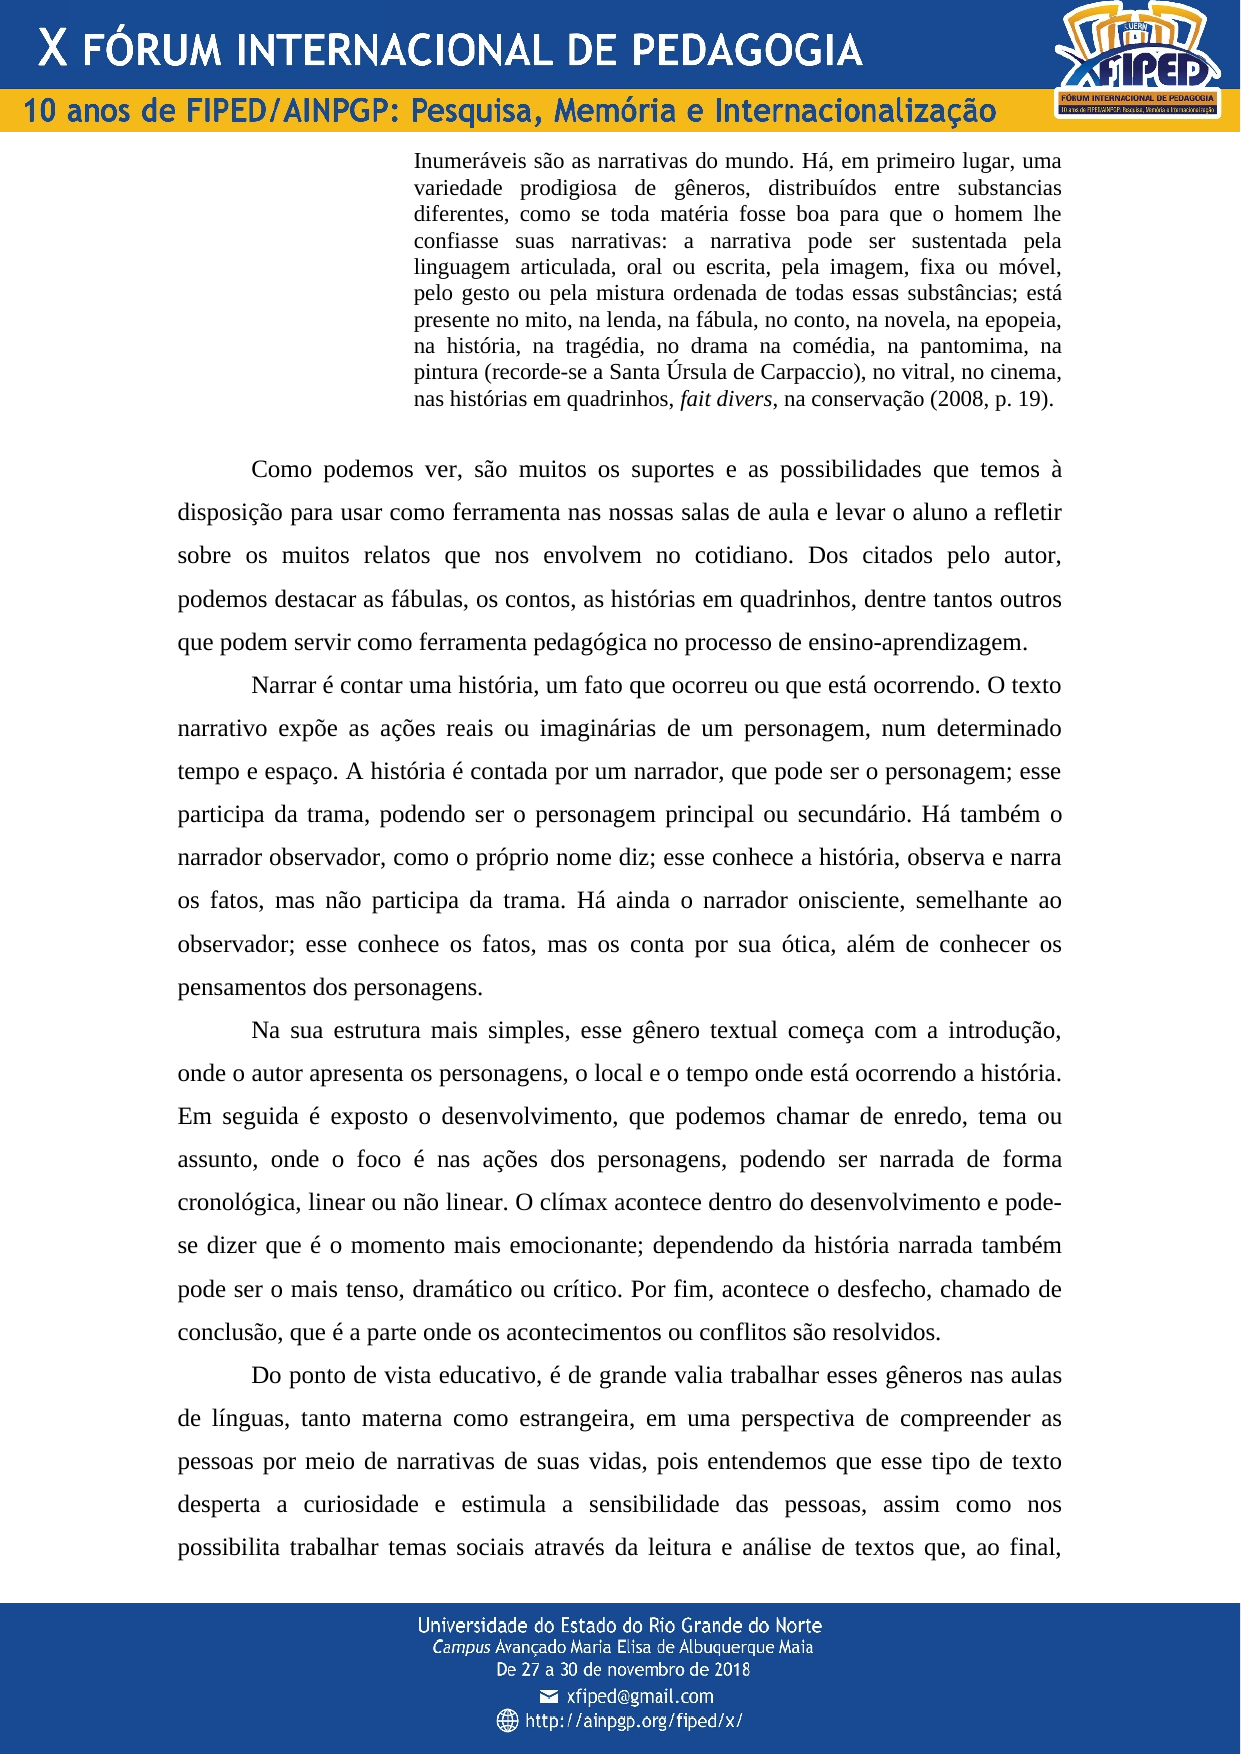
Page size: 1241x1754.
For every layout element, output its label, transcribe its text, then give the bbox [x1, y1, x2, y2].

text Como podemos ver, são muitos os suportes e as possibilidades que temos à disposição para usar como ferramenta nas nossas salas de aula e levar o aluno a refletir sobre os muitos relatos que nos envolvem no cotidiano. Dos citados pelo autor, podemos destacar as fábulas, os contos, as histórias em quadrinhos, dentre tantos outros que podem servir como ferramenta pedagógica no processo de ensino-aprendizagem. [177, 454, 1063, 656]
picture [0, 1603, 1241, 1754]
text Narrar é contar uma história, um fato que ocorreu ou que está ocorrendo. O texto narrativo expõe as ações reais ou imaginárias de um personagem, num determinado tempo e espaço. A história é contada por um narrador, que pode ser o personagem; esse participa da trama, podendo ser o personagem principal ou secundário. Há também o narrador observador, como o próprio nome diz; esse conhece a história, observa e narra os fatos, mas não participa da trama. Há ainda o narrador onisciente, semelhante ao observador; esse conhece os fatos, mas os conta por sua ótica, além de conhecer os pensamentos dos personagens. [177, 670, 1063, 1001]
text Na sua estrutura mais simples, esse gênero textual começa com a introdução, onde o autor apresenta os personagens, o local e o tempo onde está ocorrendo a história. Em seguida é exposto o desenvolvimento, que podemos chamar de enredo, tema ou assunto, onde o foco é nas ações dos personagens, podendo ser narrada de forma cronológica, linear ou não linear. O clímax acontece dentro do desenvolvimento e pode-se dizer que é o momento mais emocionante; dependendo da história narrada também pode ser o mais tenso, dramático ou crítico. Por fim, acontece o desfecho, chamado de conclusão, que é a parte onde os acontecimentos ou conflitos são resolvidos. [177, 1015, 1063, 1346]
picture [0, 0, 1241, 132]
text Inumeráveis são as narrativas do mundo. Há, em primeiro lugar, uma variedade prodigiosa de gêneros, distribuídos entre substancias diferentes, como se toda matéria fosse boa para que o homem lhe confiasse suas narrativas: a narrativa pode ser sustentada pela linguagem articulada, oral ou escrita, pela imagem, fixa ou móvel, pelo gesto ou pela mistura ordenada de todas essas substâncias; está presente no mito, na lenda, na fábula, no conto, na novela, na epopeia, na história, na tragédia, no drama na comédia, na pantomima, na pintura (recorde-se a Santa Úrsula de Carpaccio), no vitral, no cinema, nas histórias em quadrinhos, fait divers, na conservação (2008, p. 19). [413, 148, 1063, 411]
